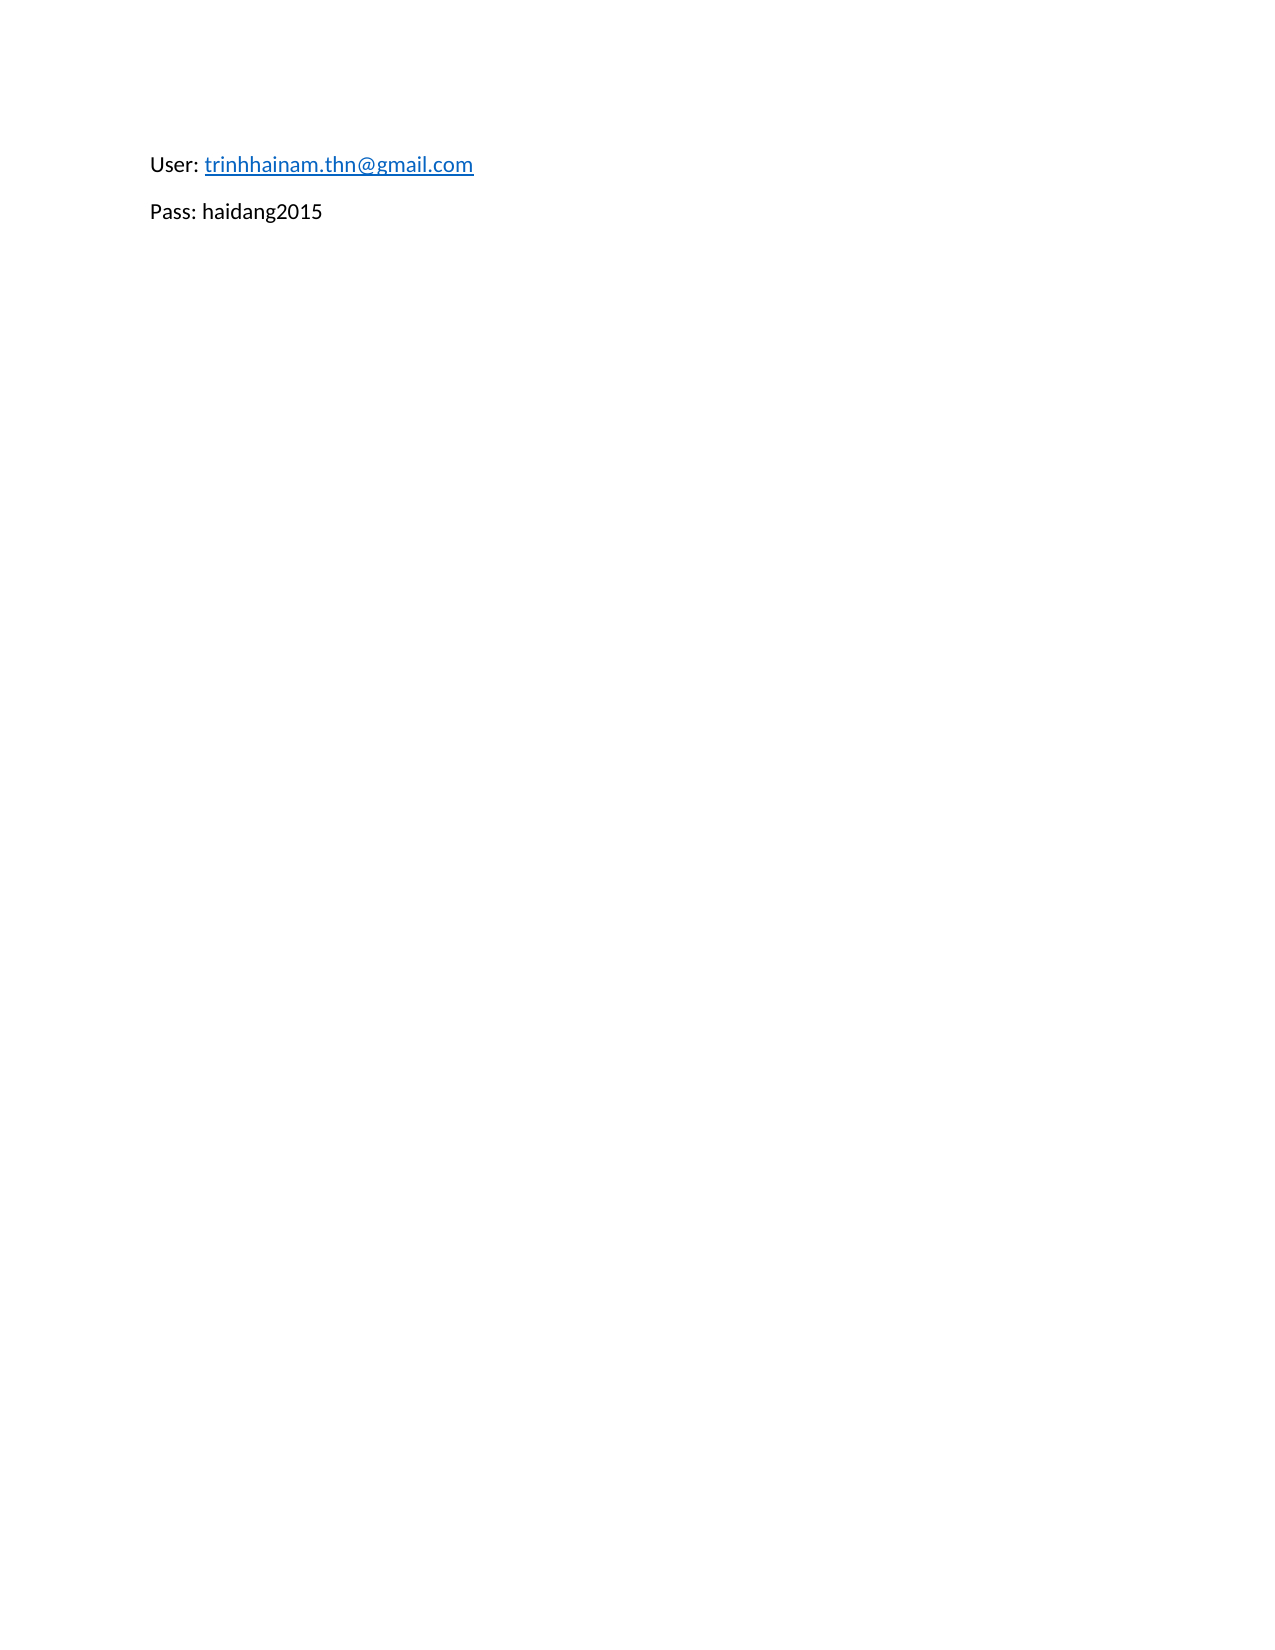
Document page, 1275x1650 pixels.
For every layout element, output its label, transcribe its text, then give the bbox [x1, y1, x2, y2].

text User: trinhhainam.thn@gmail.com [150, 150, 1125, 178]
text Pass: haidang2015 [150, 197, 1125, 225]
